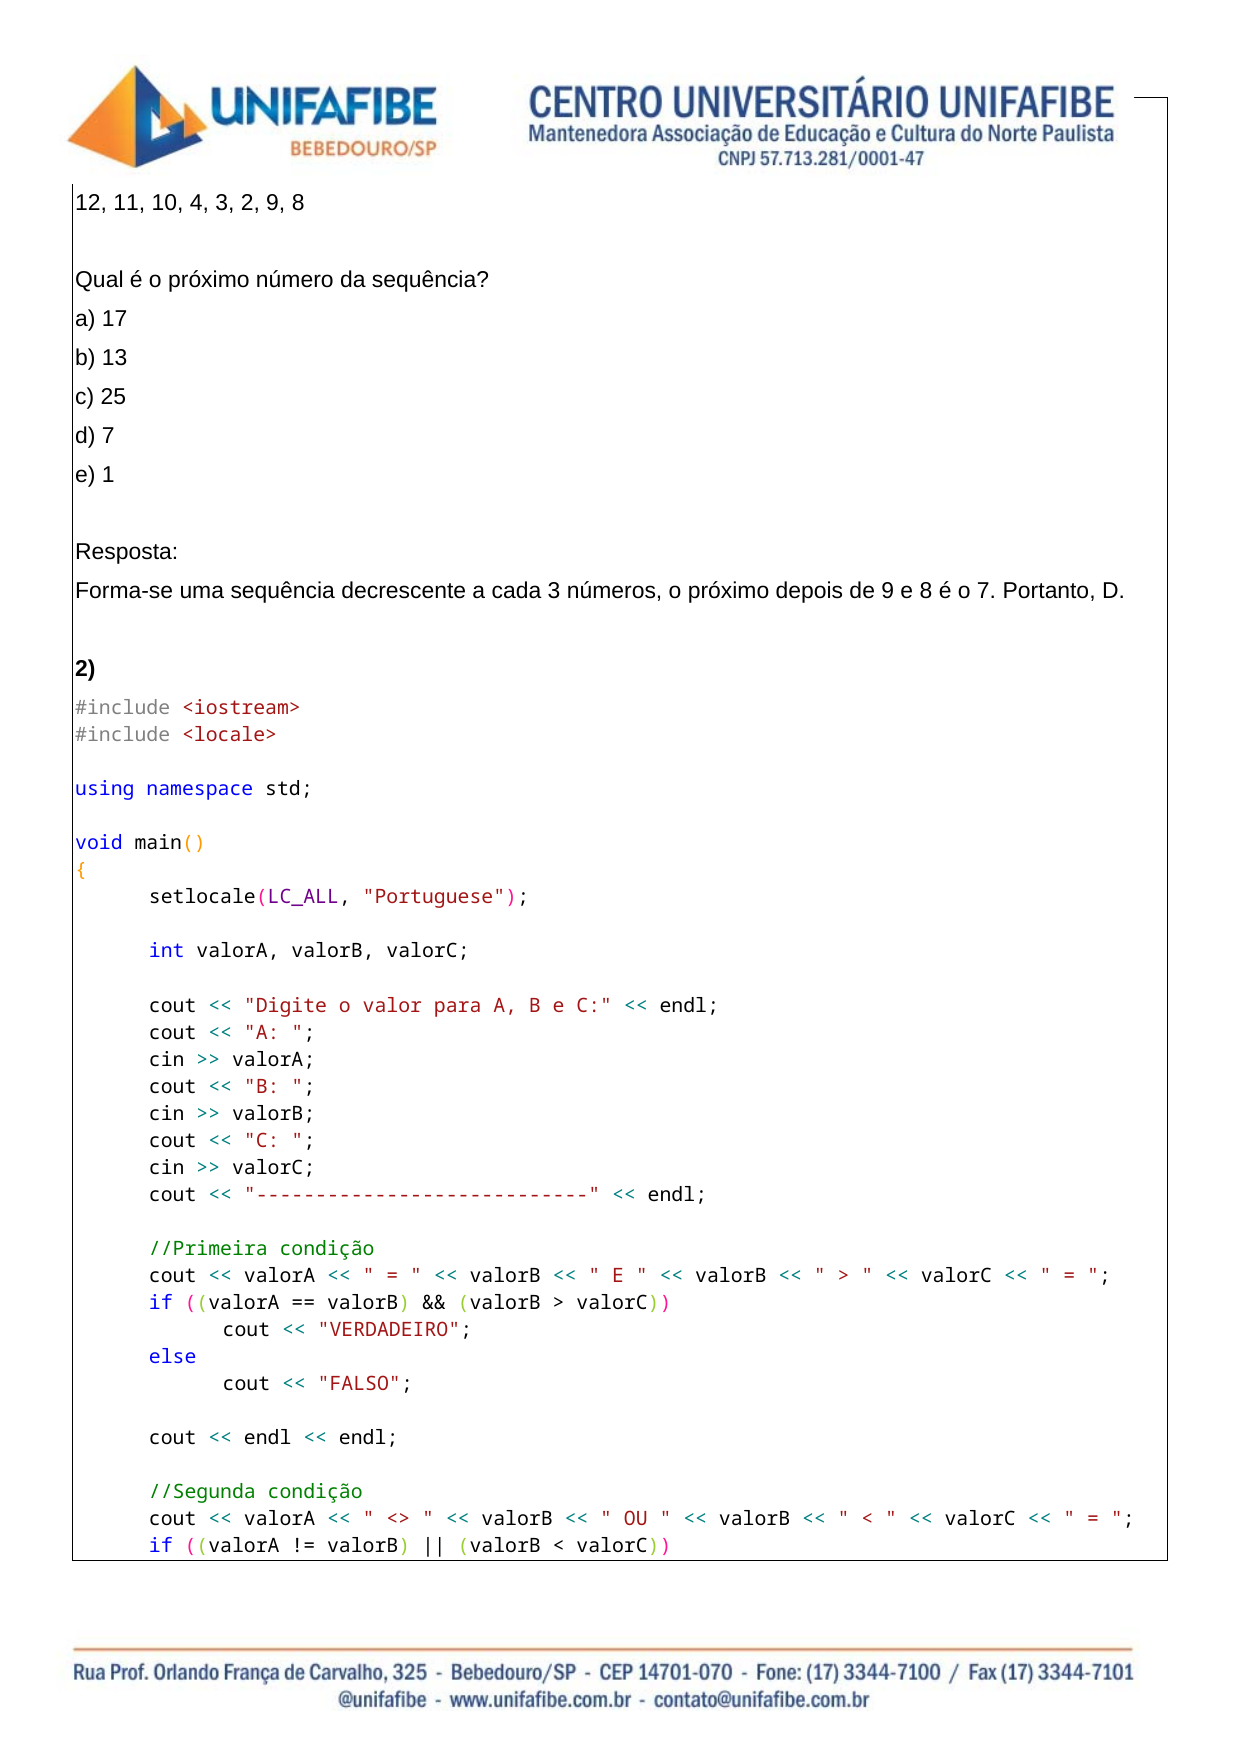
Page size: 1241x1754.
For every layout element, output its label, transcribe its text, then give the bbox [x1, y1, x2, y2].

text void main() [75, 828, 1165, 856]
text cout << valorA << " <> " << valorB << " OU " << valorB << " < " << valorC << " = "; [75, 1504, 1165, 1528]
text Resposta: [73, 535, 1167, 564]
text cout << "VERDADEIRO"; [75, 1315, 1165, 1342]
text e) 1 [73, 457, 1167, 487]
text cin >> valorC; [75, 1153, 1165, 1180]
text cout << "FALSO"; [75, 1369, 1165, 1396]
text cout << "Digite o valor para A, B e C:" << endl; [75, 991, 1165, 1018]
text //Primeira condição [75, 1234, 1165, 1261]
text Forma-se uma sequência decrescente a cada 3 números, o próximo depois de 9 e 8 é o 7. Portanto, D. [73, 574, 1167, 603]
picture [50, 55, 1133, 183]
text cout << "C: "; [75, 1126, 1165, 1153]
text setlocale(LC_ALL, "Portuguese"); [75, 882, 1165, 909]
text //Segunda condição [75, 1477, 1165, 1504]
text a) 17 [73, 302, 1167, 331]
text d) 7 [73, 418, 1167, 448]
text Qual é o próximo número da sequência? [73, 263, 1167, 293]
text cin >> valorA; [75, 1045, 1165, 1072]
text cout << "A: "; [75, 1018, 1165, 1045]
text if ((valorA != valorB) || (valorB < valorC)) [73, 1528, 1167, 1560]
text cout << "----------------------------" << endl; [75, 1180, 1165, 1207]
text { [75, 856, 1165, 882]
text #include <iostream> [73, 691, 1167, 721]
text int valorA, valorB, valorC; [75, 936, 1165, 963]
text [73, 98, 1167, 215]
text 2) [73, 652, 1167, 681]
text cout << "B: "; [75, 1072, 1165, 1099]
text cout << valorA << " = " << valorB << " E " << valorB << " > " << valorC << " = "; [75, 1261, 1165, 1288]
text else [75, 1342, 1165, 1369]
picture [36, 1607, 1151, 1733]
text if ((valorA == valorB) && (valorB > valorC)) [75, 1288, 1165, 1315]
text b) 13 [73, 341, 1167, 370]
text cout << endl << endl; [75, 1423, 1165, 1450]
text cin >> valorB; [75, 1099, 1165, 1126]
text using namespace std; [75, 774, 1165, 802]
text c) 25 [73, 380, 1167, 409]
text #include <locale> [75, 721, 1165, 748]
